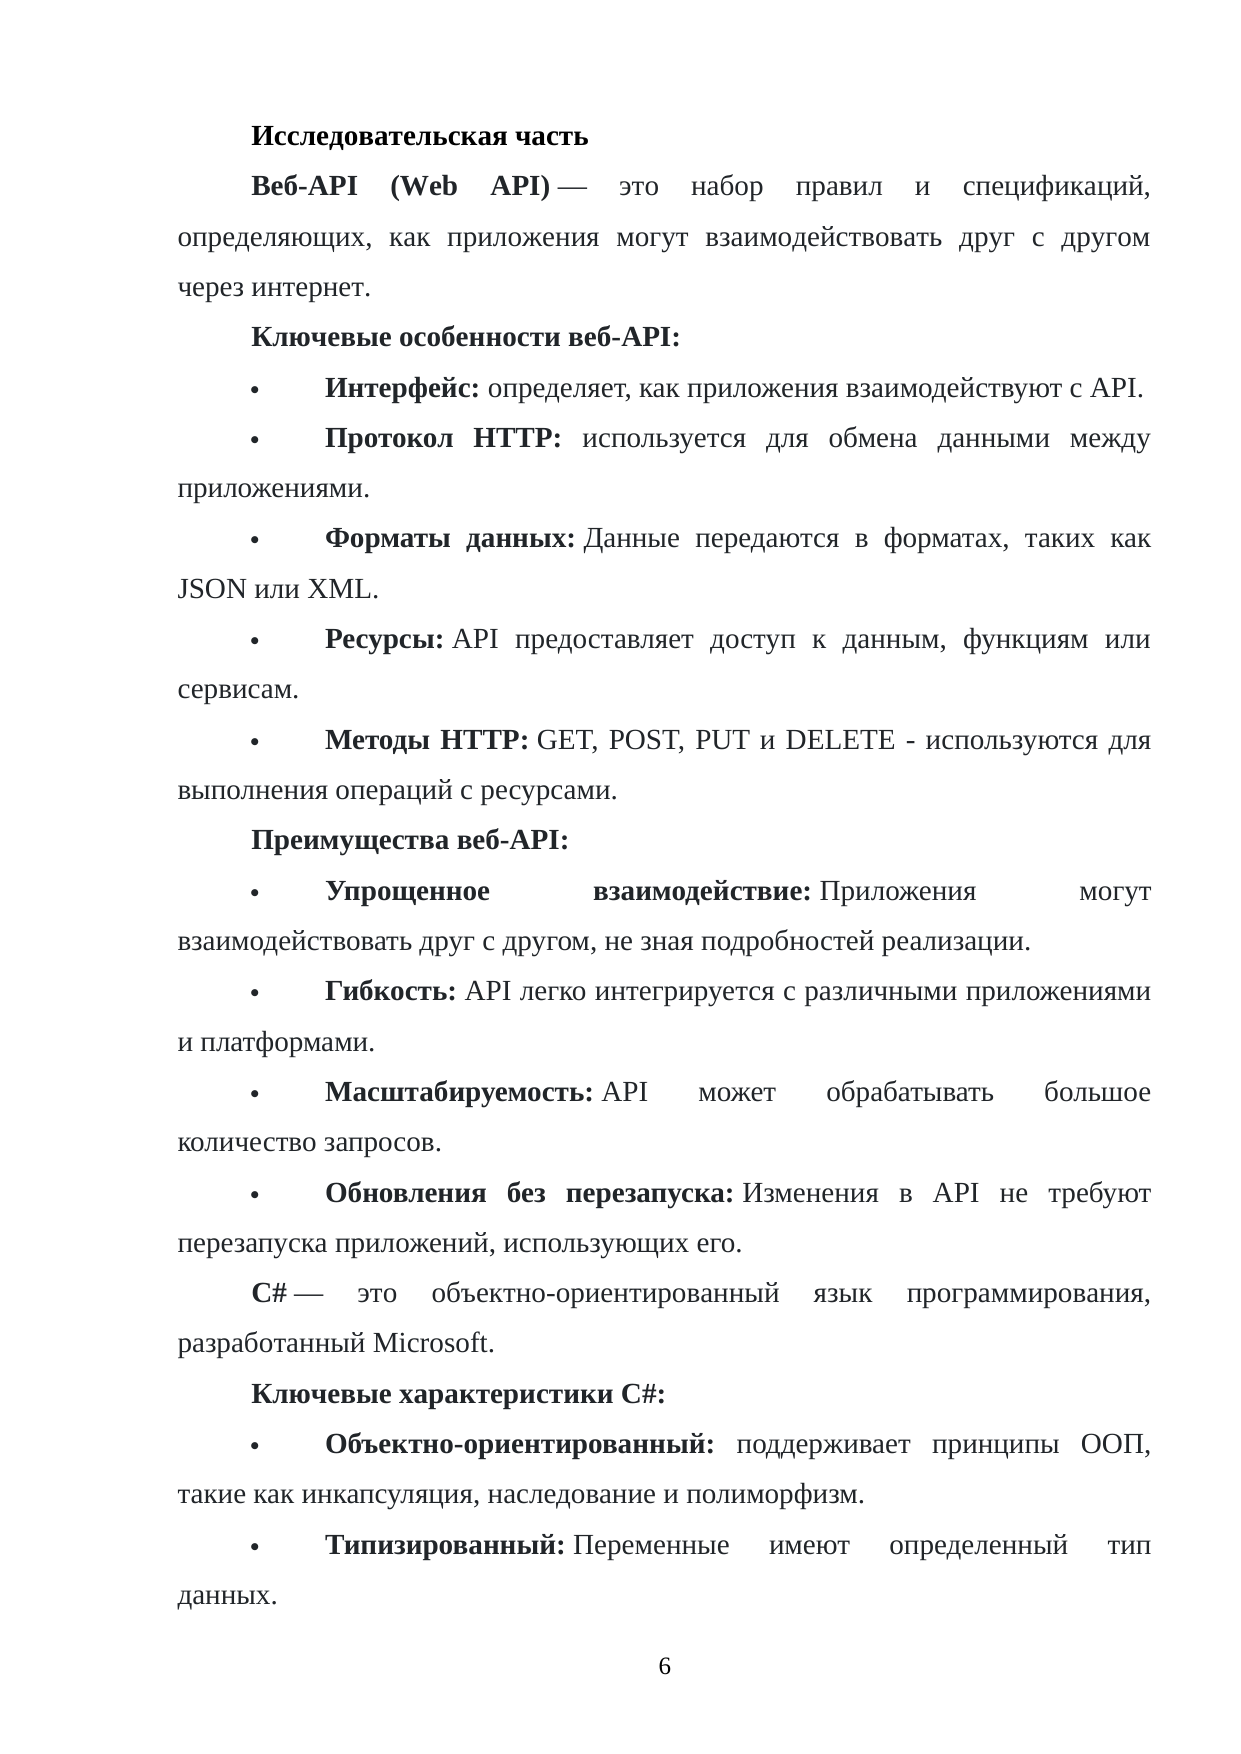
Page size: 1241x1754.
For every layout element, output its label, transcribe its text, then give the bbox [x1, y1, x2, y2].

text Ключевые характеристики C#: [177, 1376, 1152, 1409]
list Ресурсы: API предоставляет доступ к данным, функциям или сервисам. [177, 621, 1152, 705]
list Методы HTTP: GET, POST, PUT и DELETE - используются для выполнения операций с ресурсами. [177, 722, 1152, 806]
list Обновления без перезапуска: Изменения в API не требуют перезапуска приложений, использующих его. [177, 1175, 1152, 1258]
text Преимущества веб-API: [177, 822, 1152, 856]
list Протокол HTTP: используется для обмена данными между приложениями. [177, 420, 1152, 504]
text Веб-API (Web API) — это набор правил и спецификаций, определяющих, как приложения могут взаимодействовать друг с другом через интернет. [177, 168, 1152, 303]
list Типизированный: Переменные имеют определенный тип данных. [177, 1527, 1152, 1611]
text C# — это объектно-ориентированный язык программирования, разработанный Microsoft. [177, 1275, 1152, 1359]
list Упрощенное взаимодействие: Приложения могут взаимодействовать друг с другом, не зная подробностей реализации. [177, 873, 1152, 957]
text Ключевые особенности веб-API: [177, 319, 1152, 353]
list Интерфейс: определяет, как приложения взаимодействуют с API. [177, 370, 1152, 403]
list Форматы данных: Данные передаются в форматах, таких как JSON или XML. [177, 521, 1152, 604]
list Объектно-ориентированный: поддерживает принципы ООП, такие как инкапсуляция, наследование и полиморфизм. [177, 1426, 1152, 1510]
list Масштабируемость: API может обрабатывать большое количество запросов. [177, 1074, 1152, 1158]
list Гибкость: API легко интегрируется с различными приложениями и платформами. [177, 973, 1152, 1057]
subtitle Исследовательская часть [177, 118, 1152, 152]
